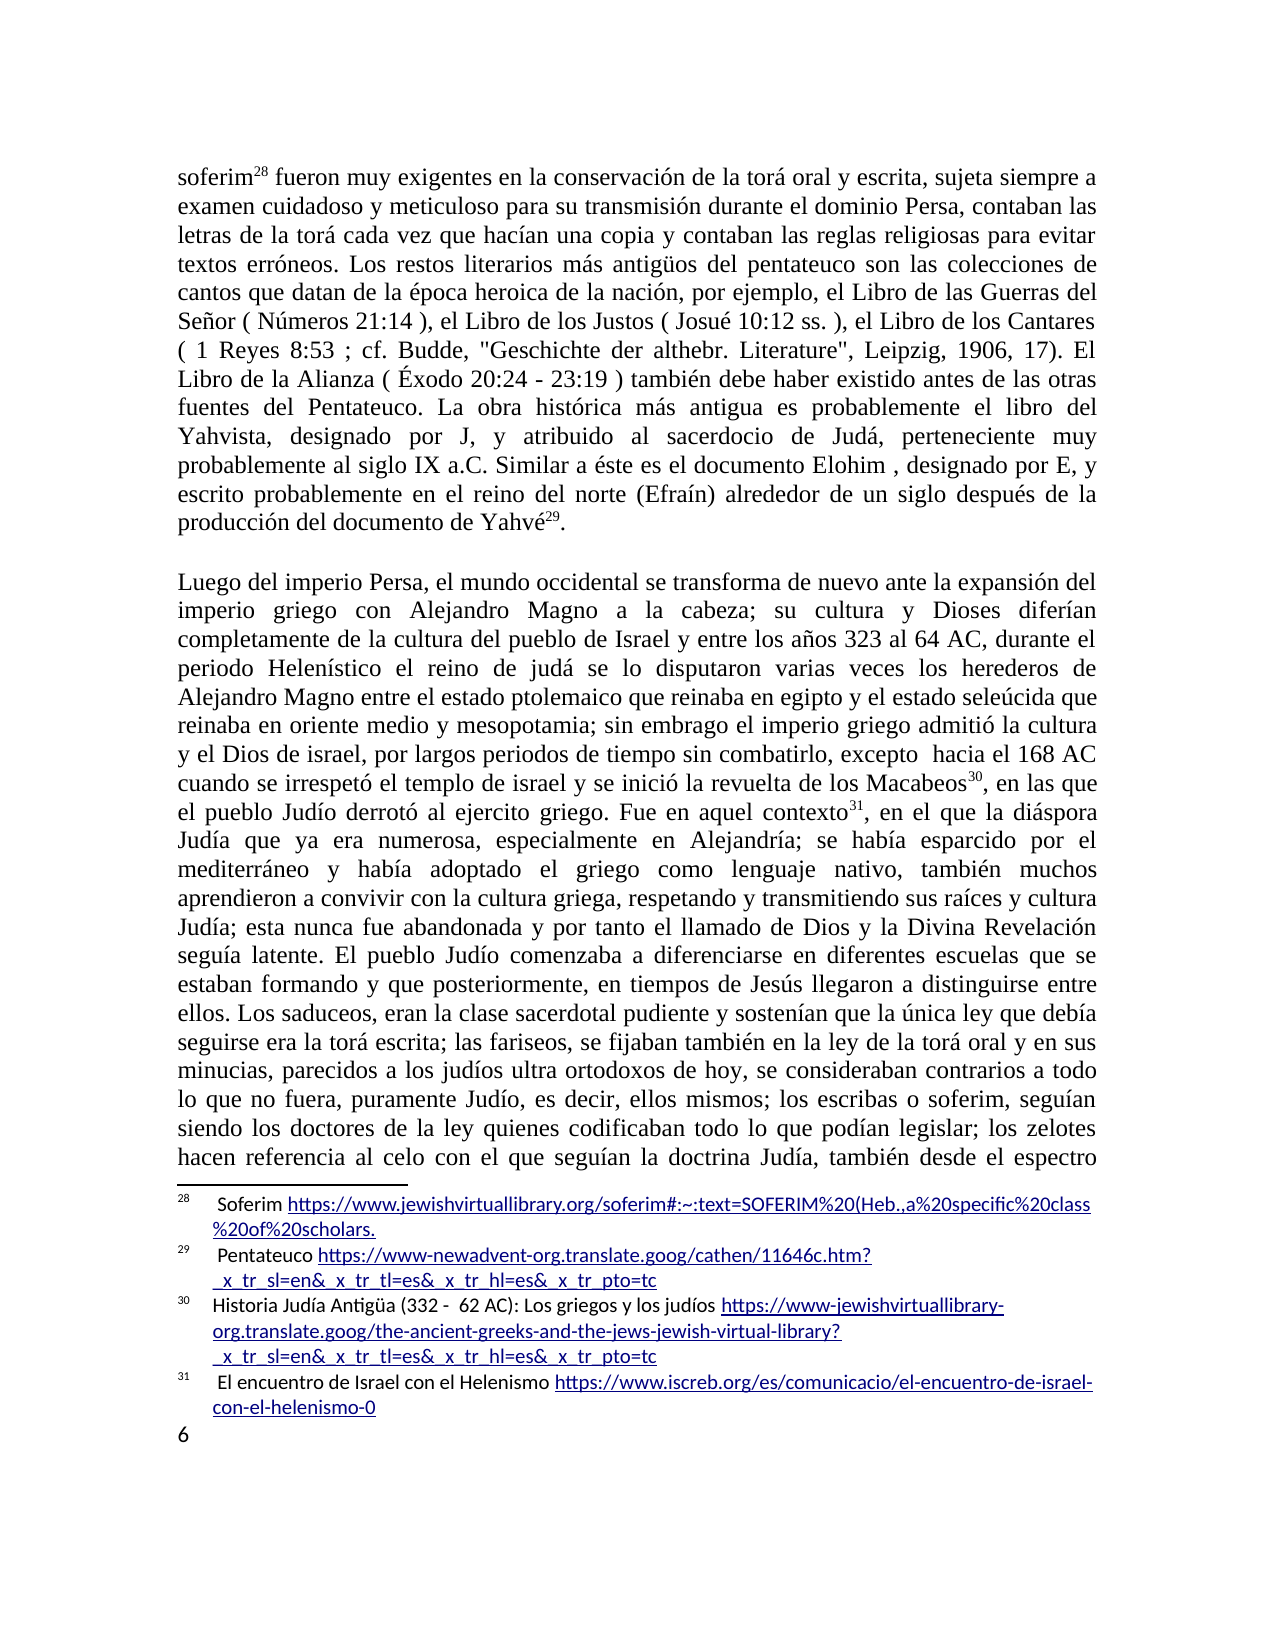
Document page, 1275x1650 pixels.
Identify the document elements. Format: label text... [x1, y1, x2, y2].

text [177, 567, 1098, 1171]
